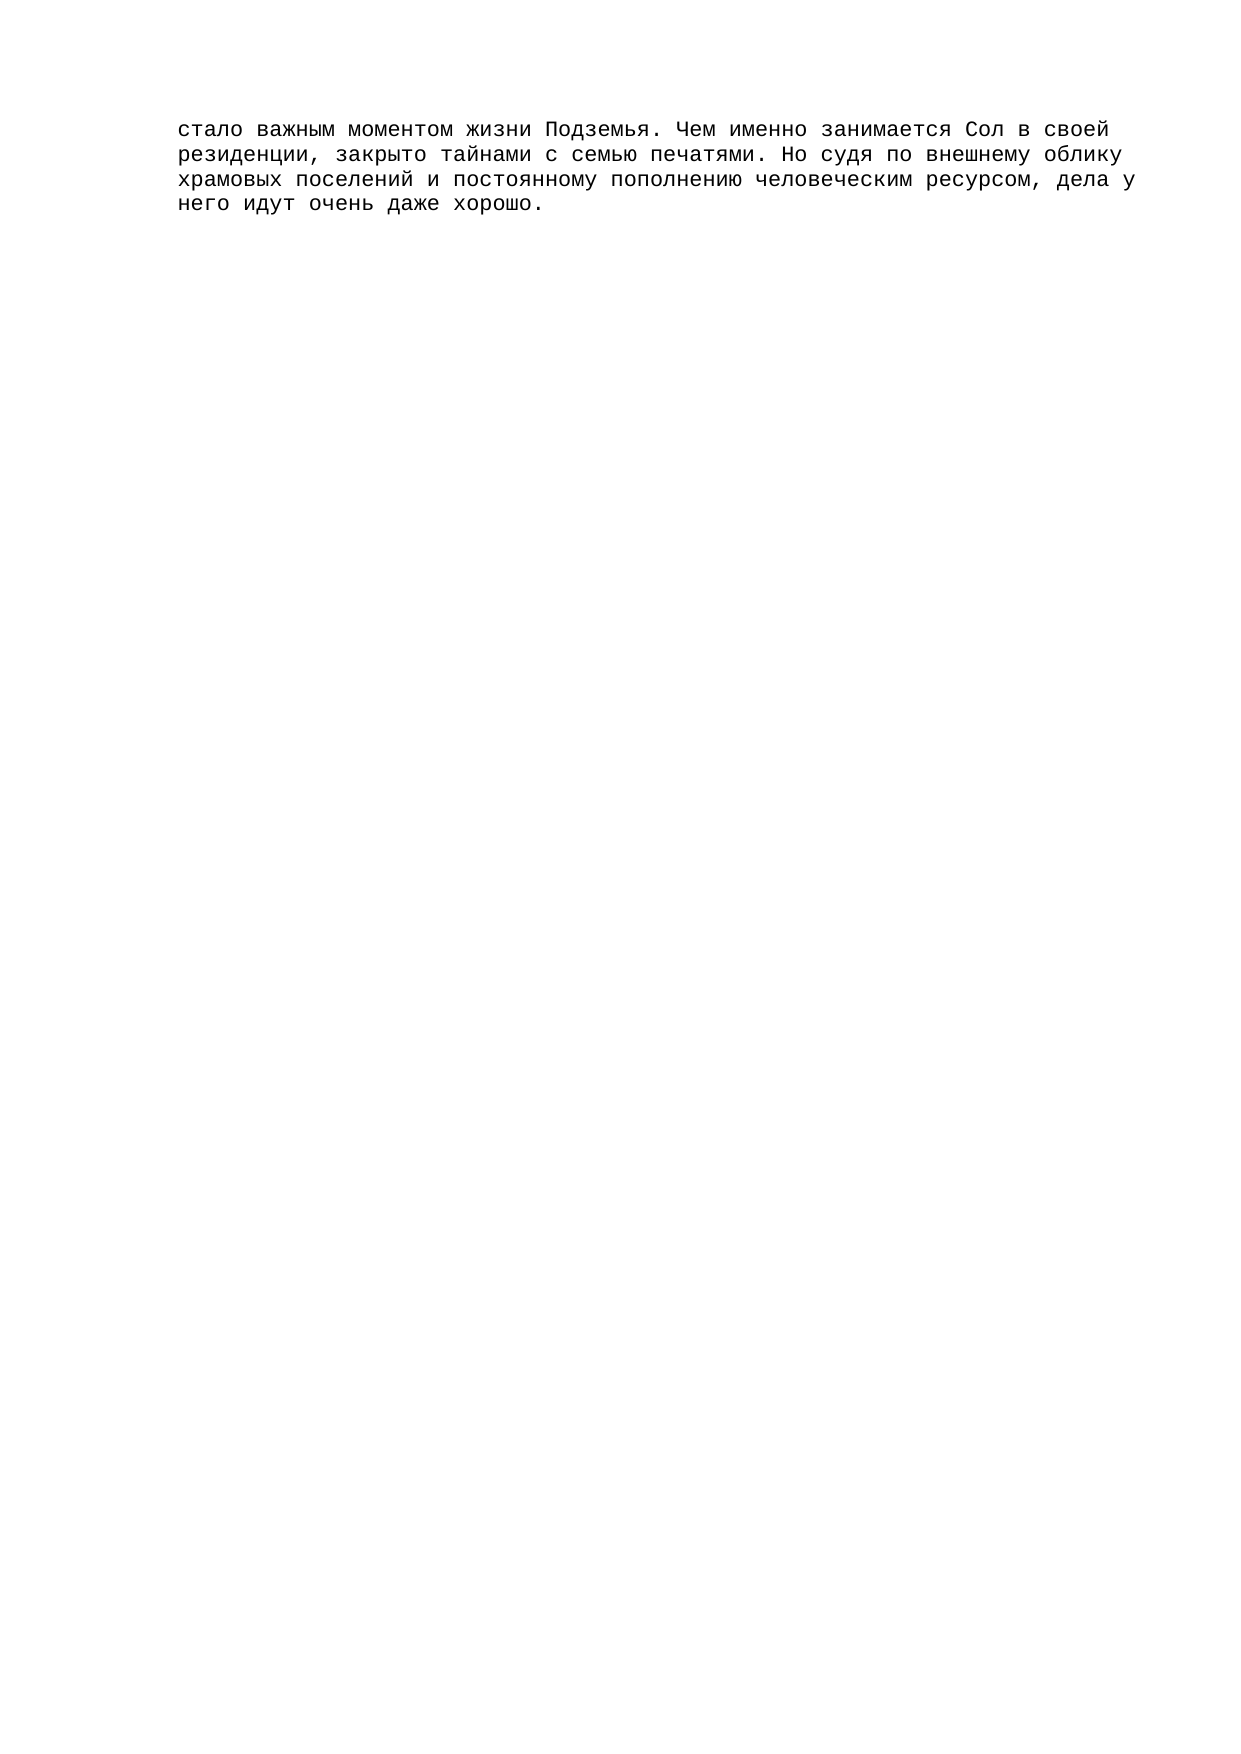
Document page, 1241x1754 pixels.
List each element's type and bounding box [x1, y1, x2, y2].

text [177, 118, 1152, 217]
